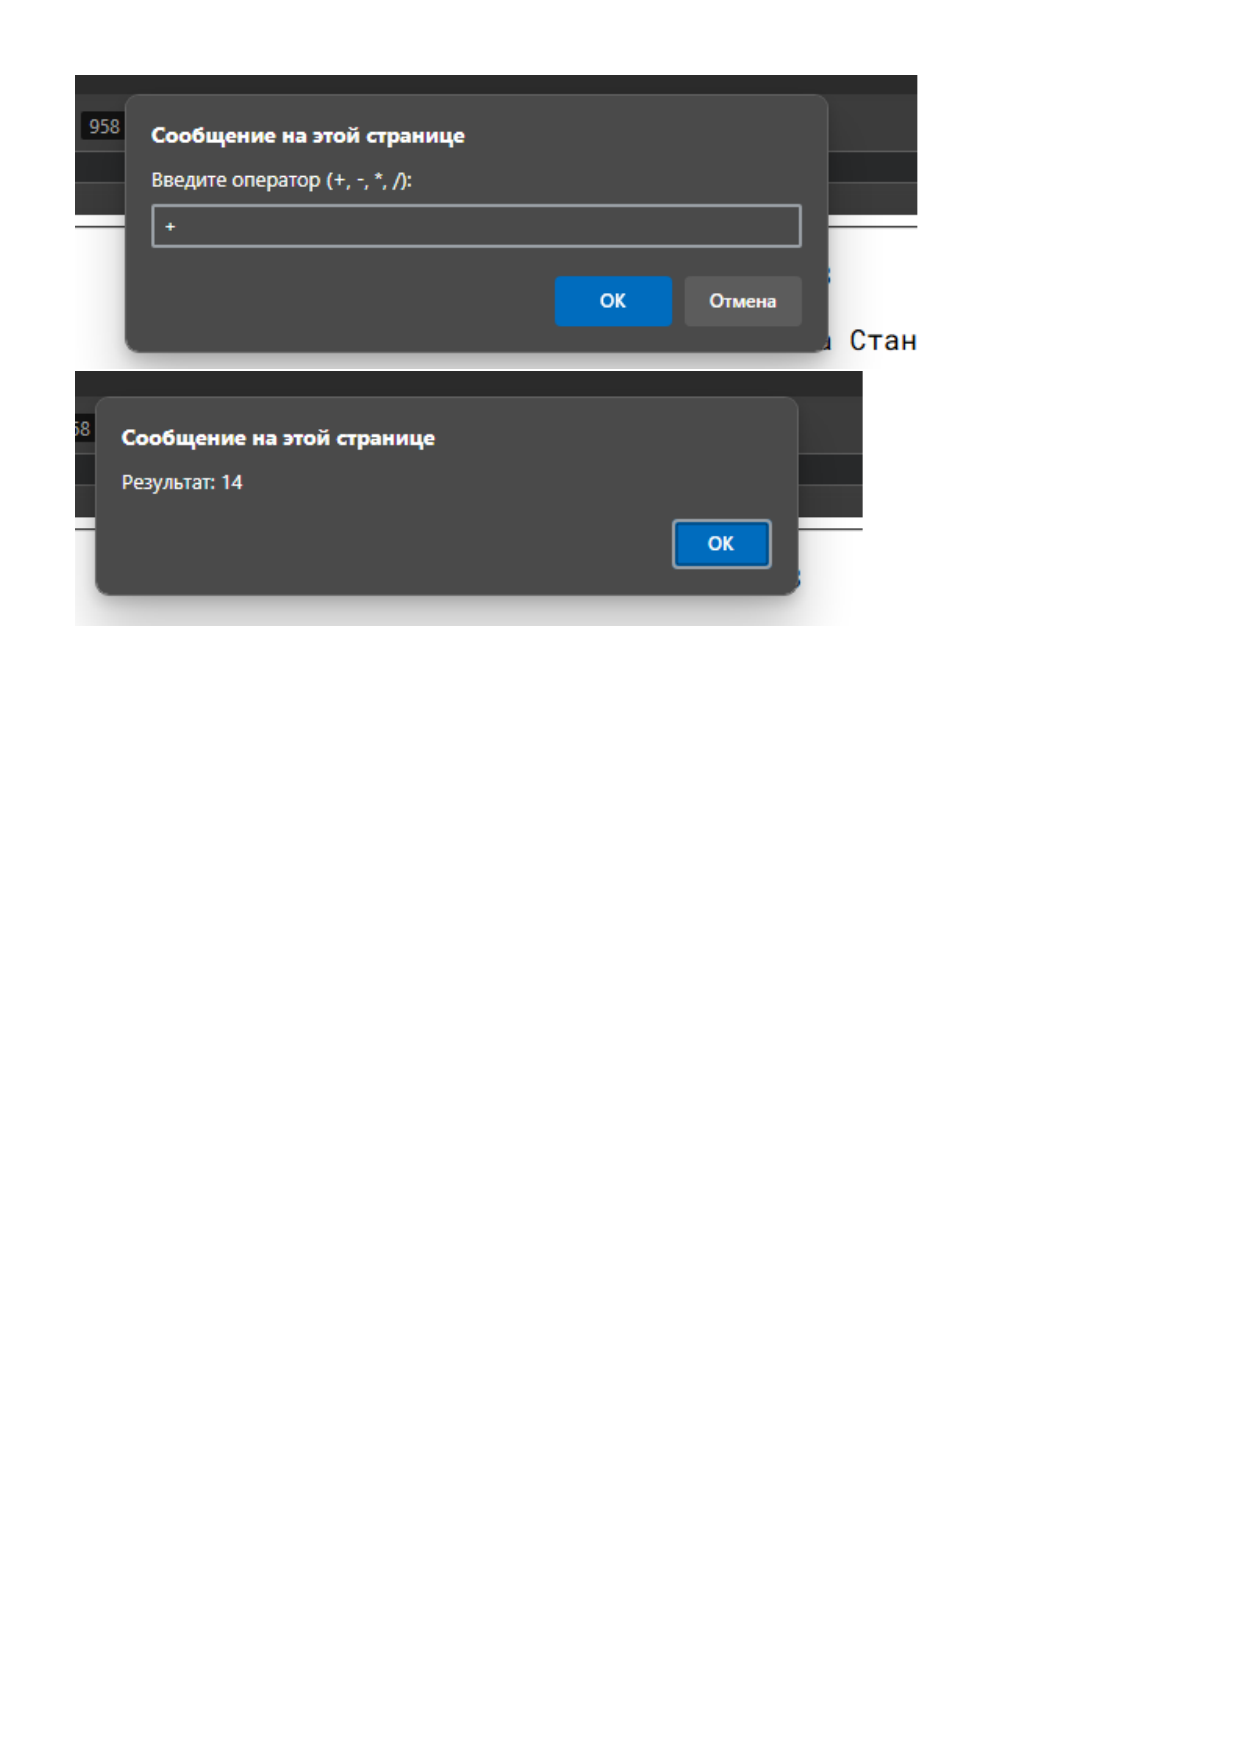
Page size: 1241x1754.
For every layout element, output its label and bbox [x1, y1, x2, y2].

picture [75, 371, 863, 626]
picture [75, 75, 918, 369]
